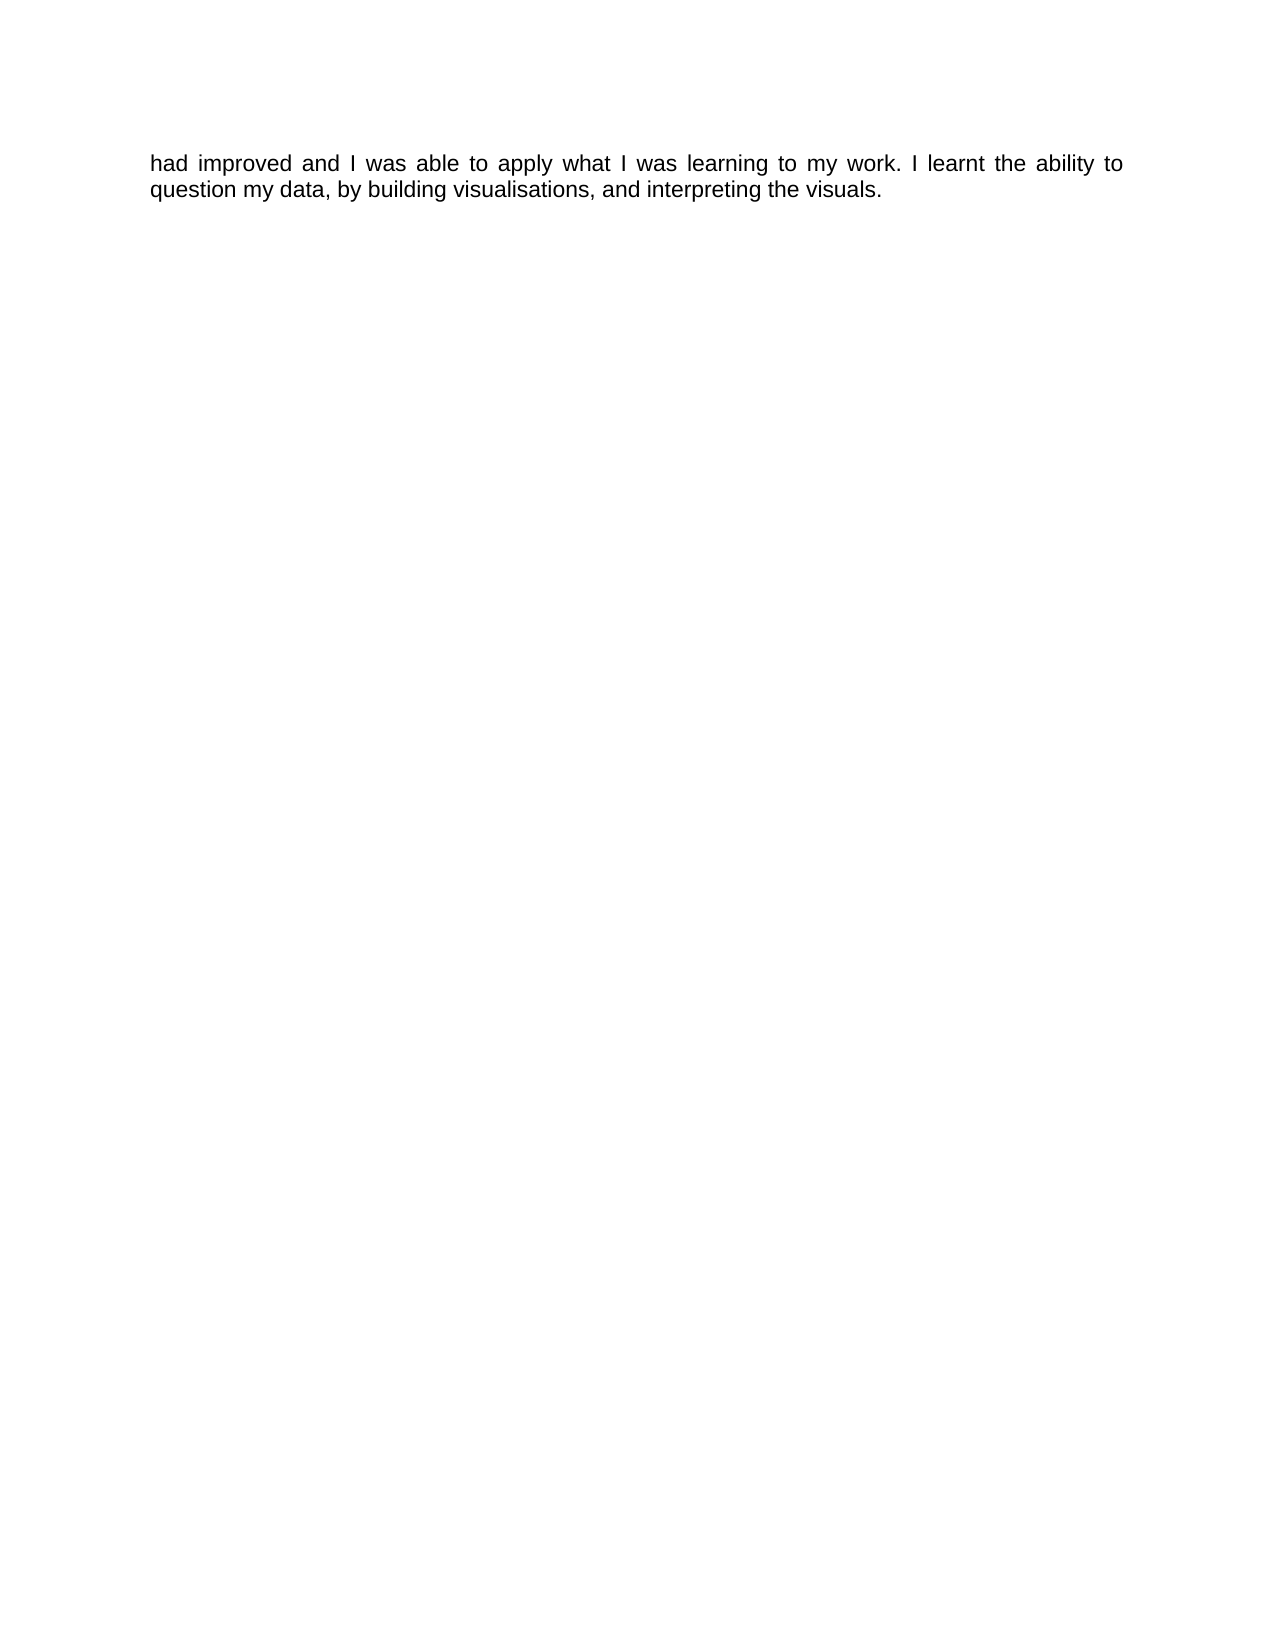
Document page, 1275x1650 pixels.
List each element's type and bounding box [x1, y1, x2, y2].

text [150, 150, 1125, 203]
